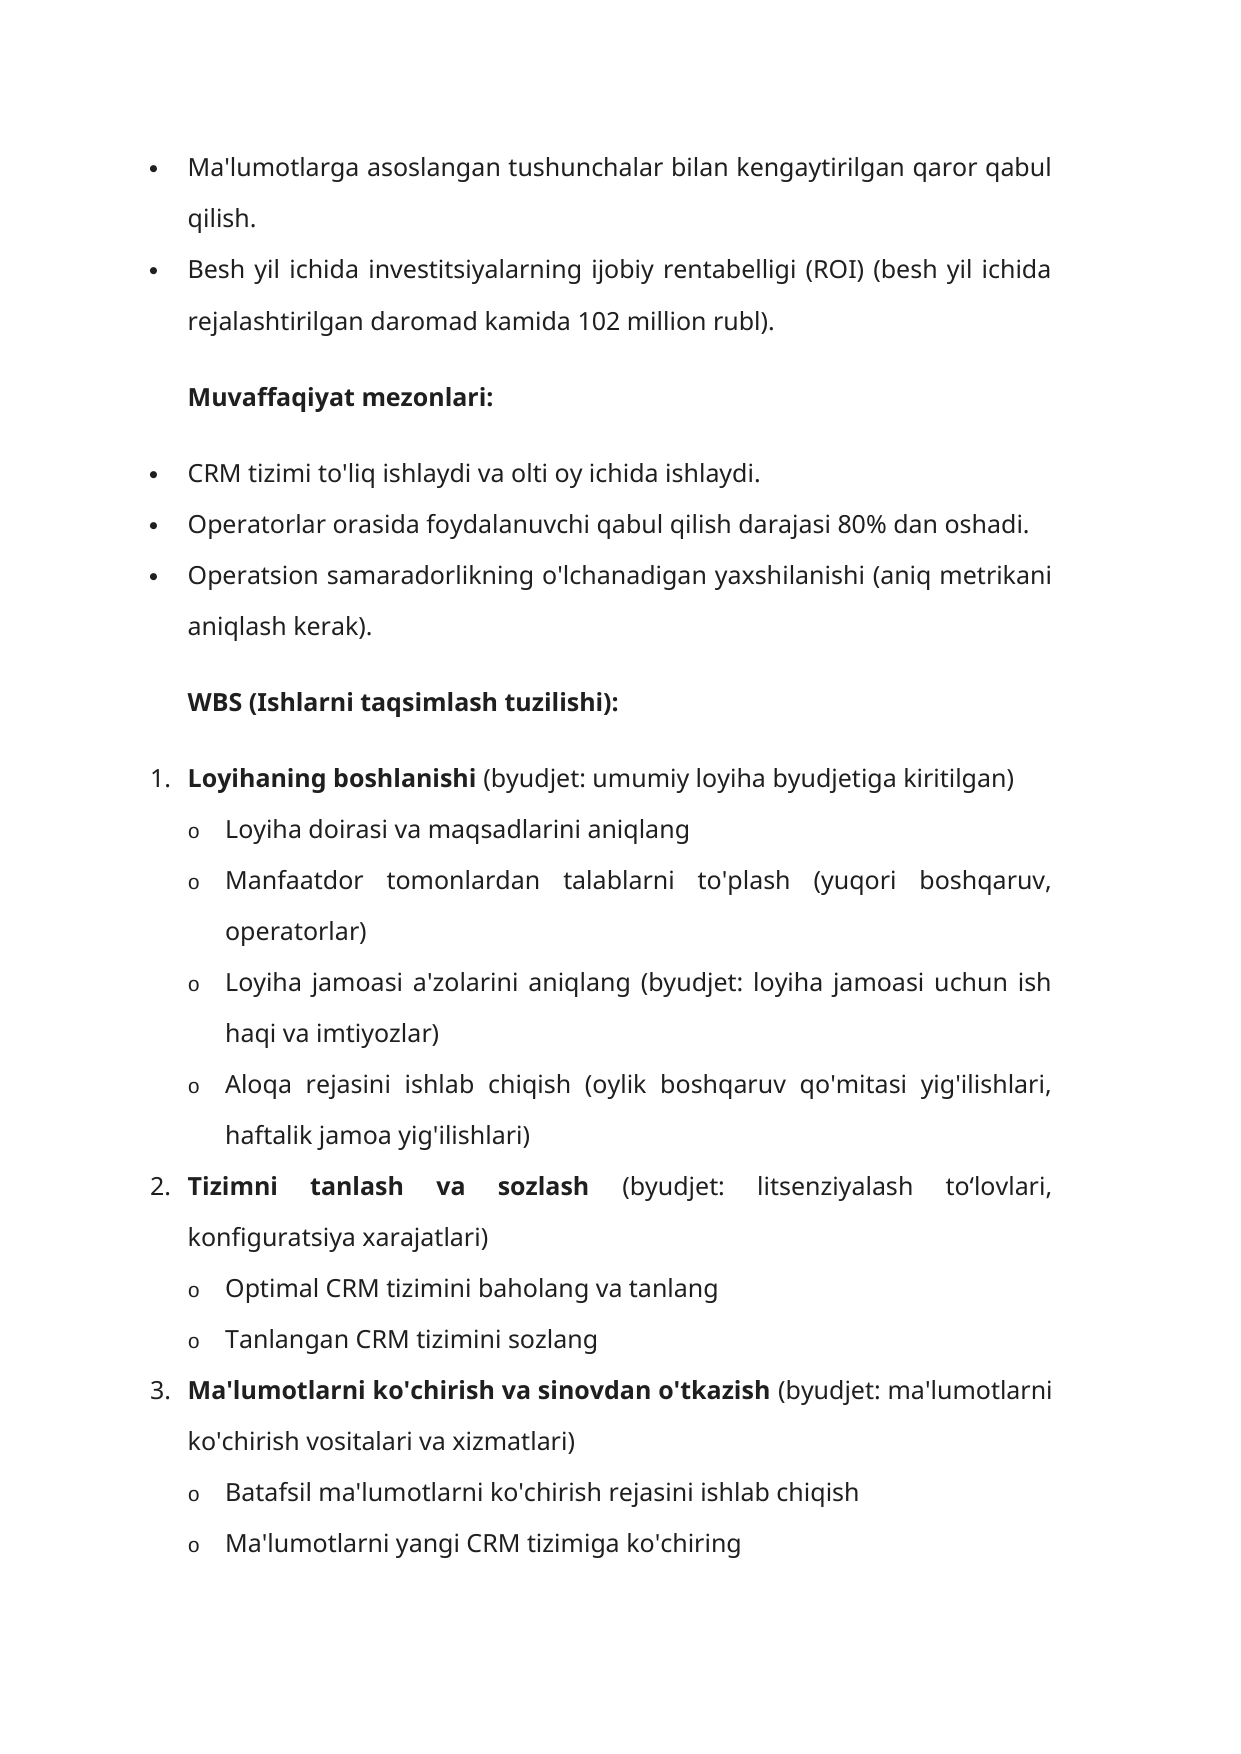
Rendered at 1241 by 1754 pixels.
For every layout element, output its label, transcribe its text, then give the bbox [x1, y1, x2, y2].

list Operatorlar orasida foydalanuvchi qabul qilish darajasi 80% dan oshadi. [150, 506, 1053, 540]
list Ma'lumotlarni ko'chirish va sinovdan o'tkazish (byudjet: ma'lumotlarni ko'chirish vositalari va xizmatlari) [150, 1373, 1053, 1458]
list Loyihaning boshlanishi (byudjet: umumiy loyiha byudjetiga kiritilgan) [150, 760, 1053, 794]
text WBS (Ishlarni taqsimlash tuzilishi): [187, 684, 1053, 718]
list Tizimni tanlash va sozlash (byudjet: litsenziyalash to‘lovlari, konfiguratsiya xarajatlari) [150, 1169, 1053, 1254]
list Batafsil ma'lumotlarni ko'chirish rejasini ishlab chiqish [187, 1475, 1053, 1509]
list Loyiha jamoasi a'zolarini aniqlang (byudjet: loyiha jamoasi uchun ish haqi va imtiyozlar) [187, 964, 1053, 1050]
list Loyiha doirasi va maqsadlarini aniqlang [187, 811, 1053, 846]
text Muvaffaqiyat mezonlari: [187, 379, 1053, 413]
list Ma'lumotlarga asoslangan tushunchalar bilan kengaytirilgan qaror qabul qilish. [150, 150, 1053, 235]
list Aloqa rejasini ishlab chiqish (oylik boshqaruv qo'mitasi yig'ilishlari, haftalik jamoa yig'ilishlari) [187, 1067, 1053, 1152]
list Optimal CRM tizimini baholang va tanlang [187, 1271, 1053, 1305]
list Ma'lumotlarni yangi CRM tizimiga ko'chiring [187, 1526, 1053, 1560]
list Besh yil ichida investitsiyalarning ijobiy rentabelligi (ROI) (besh yil ichida rejalashtirilgan daromad kamida 102 million rubl). [150, 252, 1053, 337]
list Operatsion samaradorlikning o'lchanadigan yaxshilanishi (aniq metrikani aniqlash kerak). [150, 557, 1053, 642]
list CRM tizimi to'liq ishlaydi va olti oy ichida ishlaydi. [150, 455, 1053, 489]
list Manfaatdor tomonlardan talablarni to'plash (yuqori boshqaruv, operatorlar) [187, 862, 1053, 948]
list Tanlangan CRM tizimini sozlang [187, 1322, 1053, 1356]
